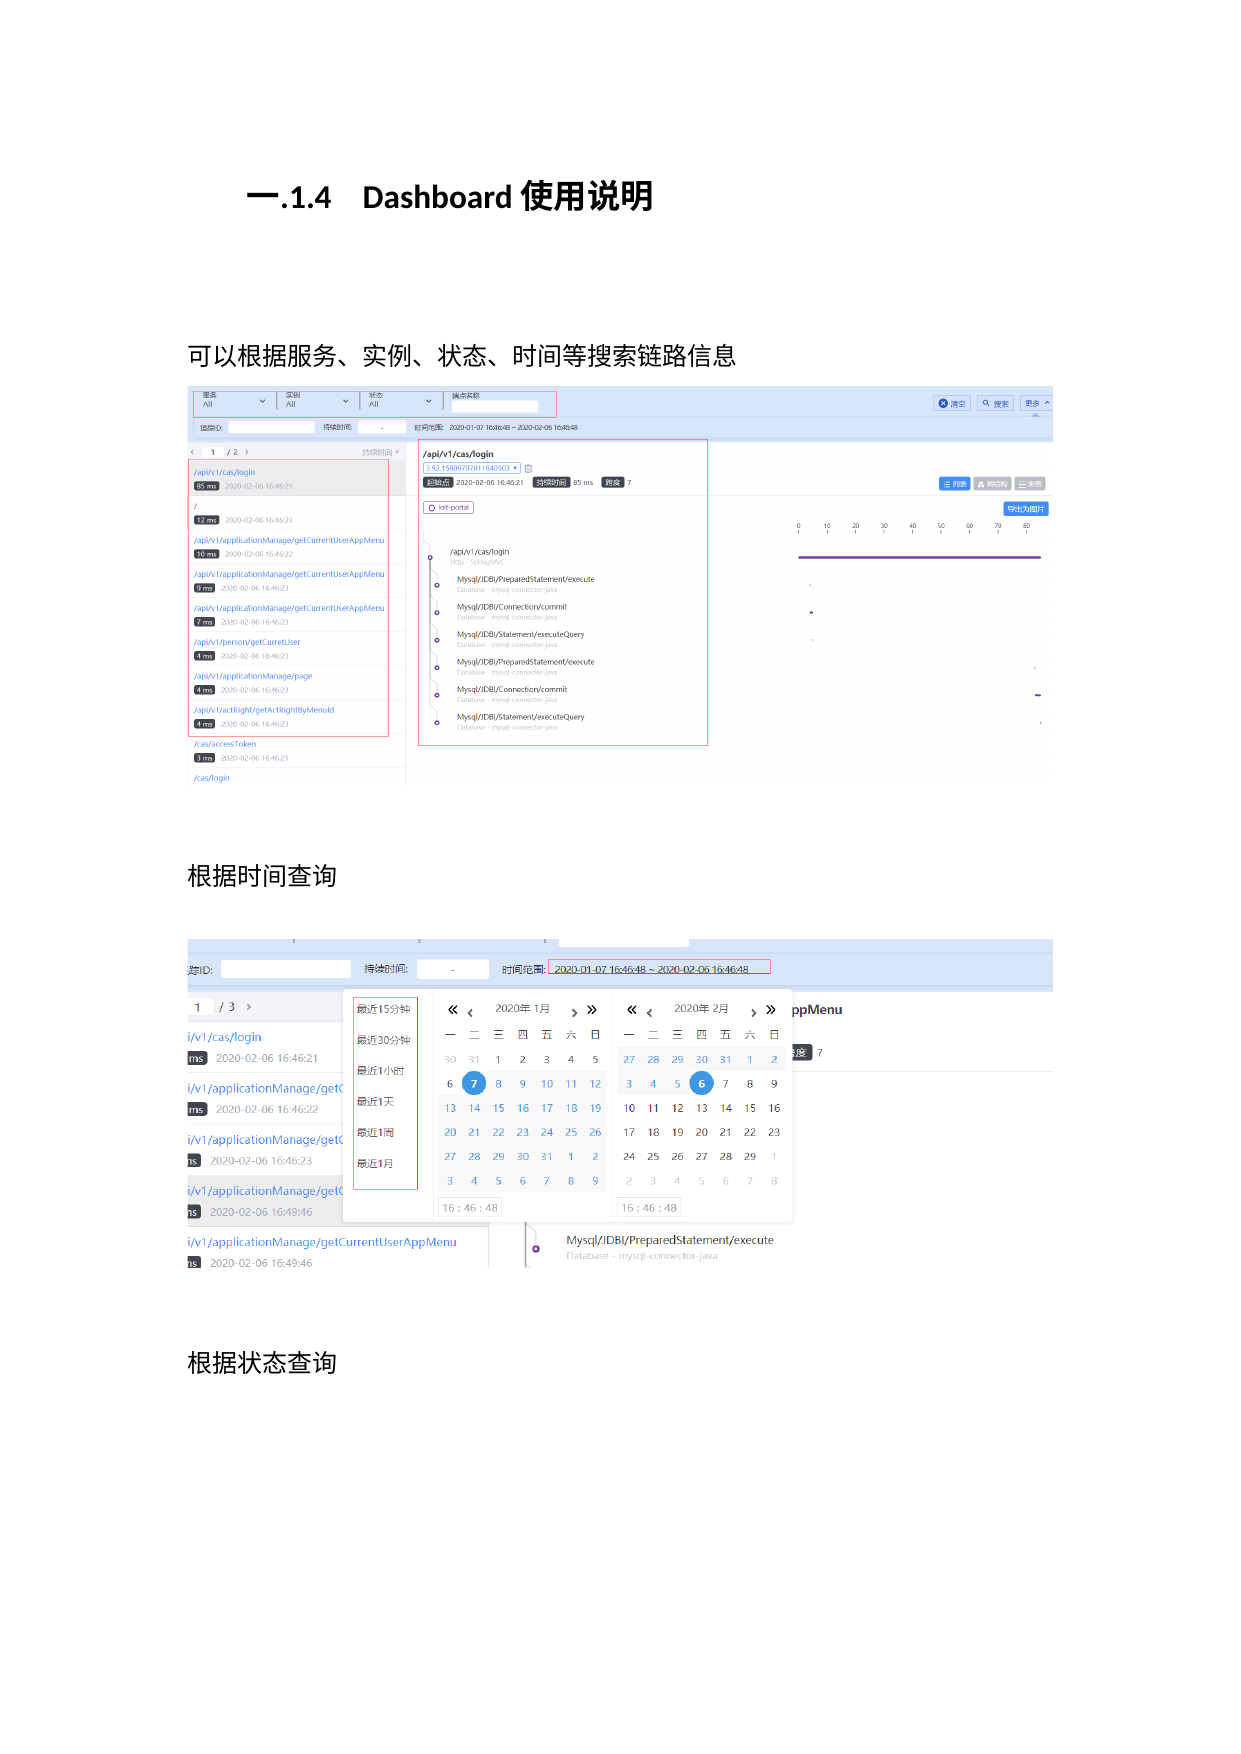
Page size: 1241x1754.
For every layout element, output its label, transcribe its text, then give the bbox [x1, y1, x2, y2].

text 根据时间查询 [187, 842, 1053, 907]
picture [187, 386, 1054, 786]
subtitle Dashboard 使用说明 [247, 162, 1053, 227]
text 可以根据服务、实例、状态、时间等搜索链路信息 [187, 322, 1053, 386]
picture [187, 939, 1053, 1268]
text 根据状态查询 [187, 1329, 1053, 1394]
